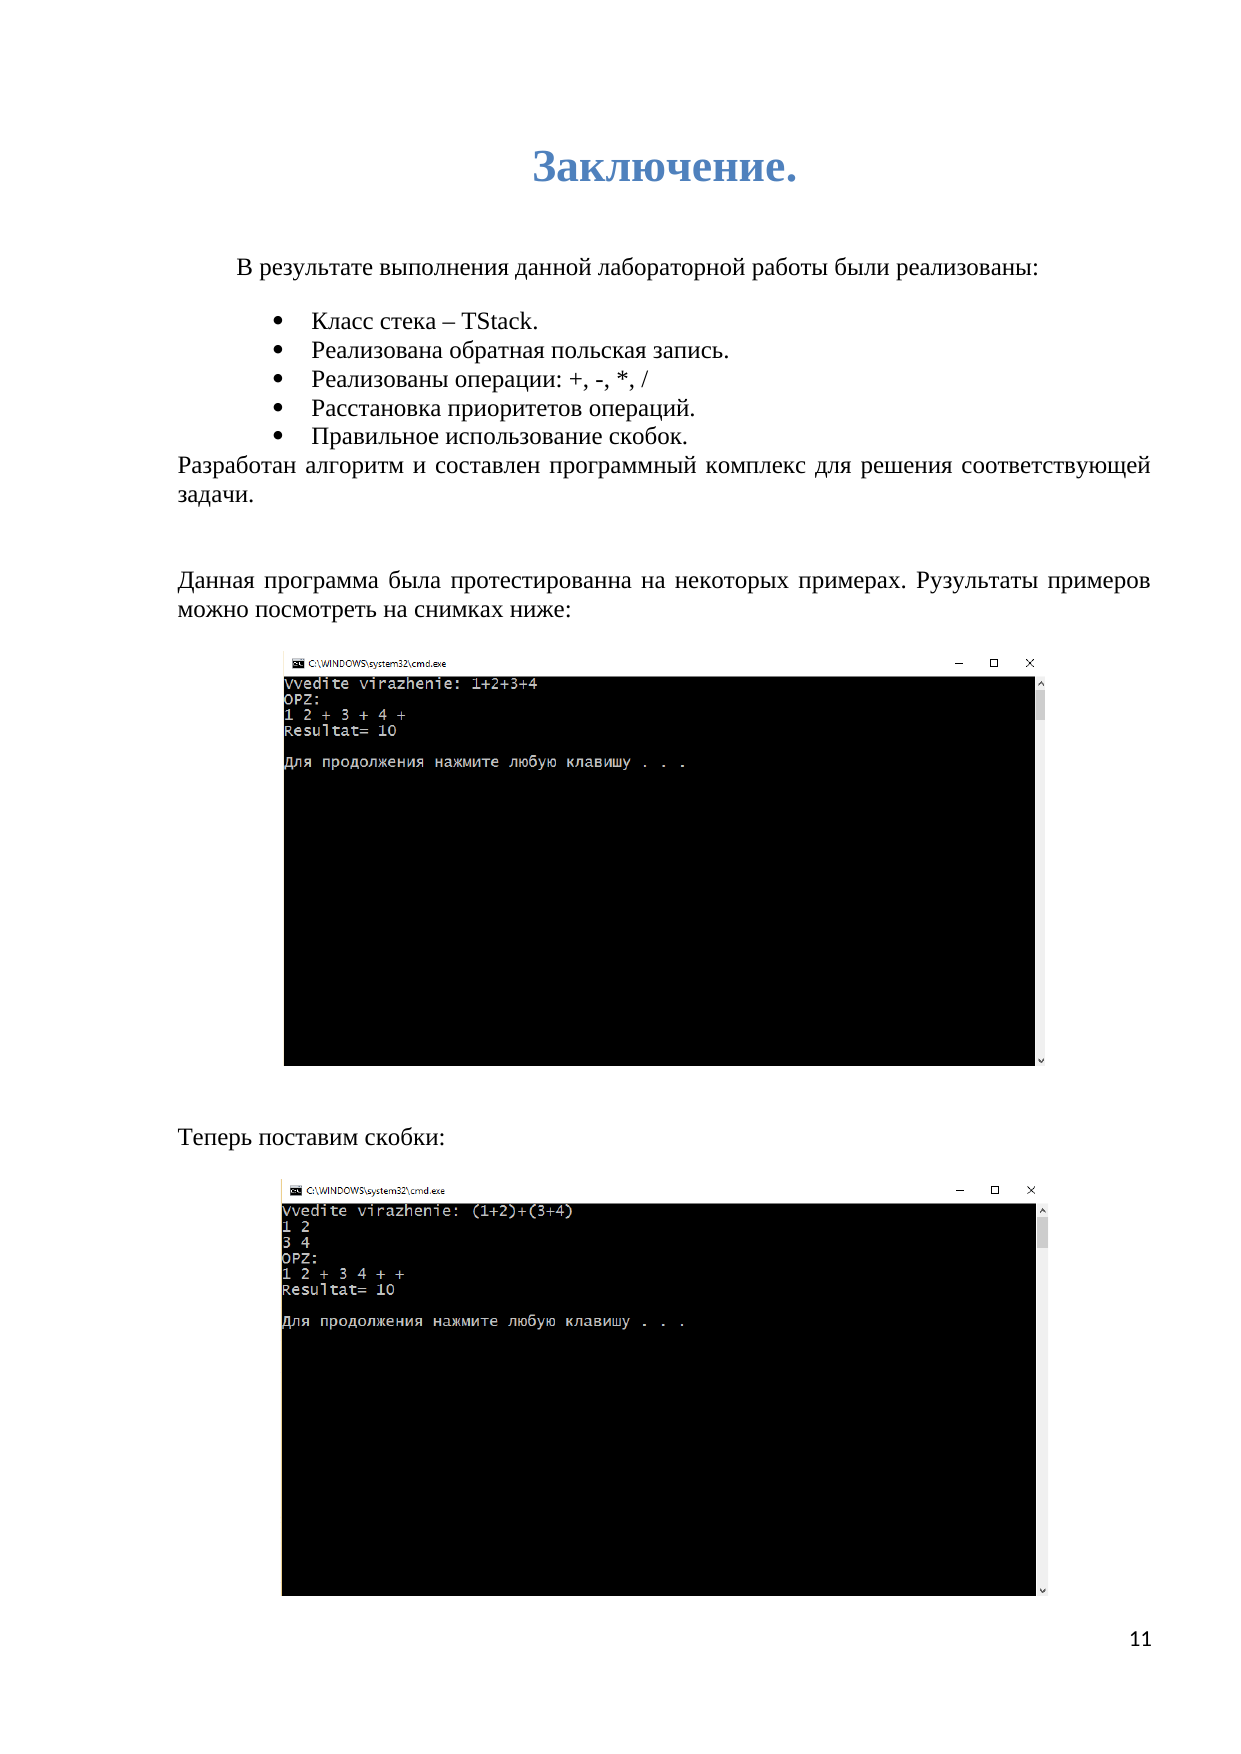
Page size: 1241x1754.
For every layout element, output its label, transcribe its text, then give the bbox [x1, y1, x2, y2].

text Данная программа была протестированна на некоторых примерах. Рузультаты примеров можно посмотреть на снимках ниже: [177, 565, 1152, 623]
text Разработан алгоритм и составлен программный комплекс для решения соответствующей задачи. [177, 450, 1152, 508]
list Правильное использование скобок. [274, 421, 1152, 450]
list Реализована обратная польская запись. [274, 335, 1152, 364]
text Теперь поставим скобки: [177, 1122, 1152, 1179]
subtitle Заключение. [177, 139, 1152, 192]
list Класс стека – TStack. [274, 306, 1152, 335]
picture [283, 651, 1045, 1066]
list Реализованы операции: +, -, *, / [274, 364, 1152, 393]
text В результате выполнения данной лабораторной работы были реализованы: [177, 252, 1152, 281]
picture [280, 1179, 1049, 1596]
list Расстановка приоритетов операций. [274, 393, 1152, 421]
